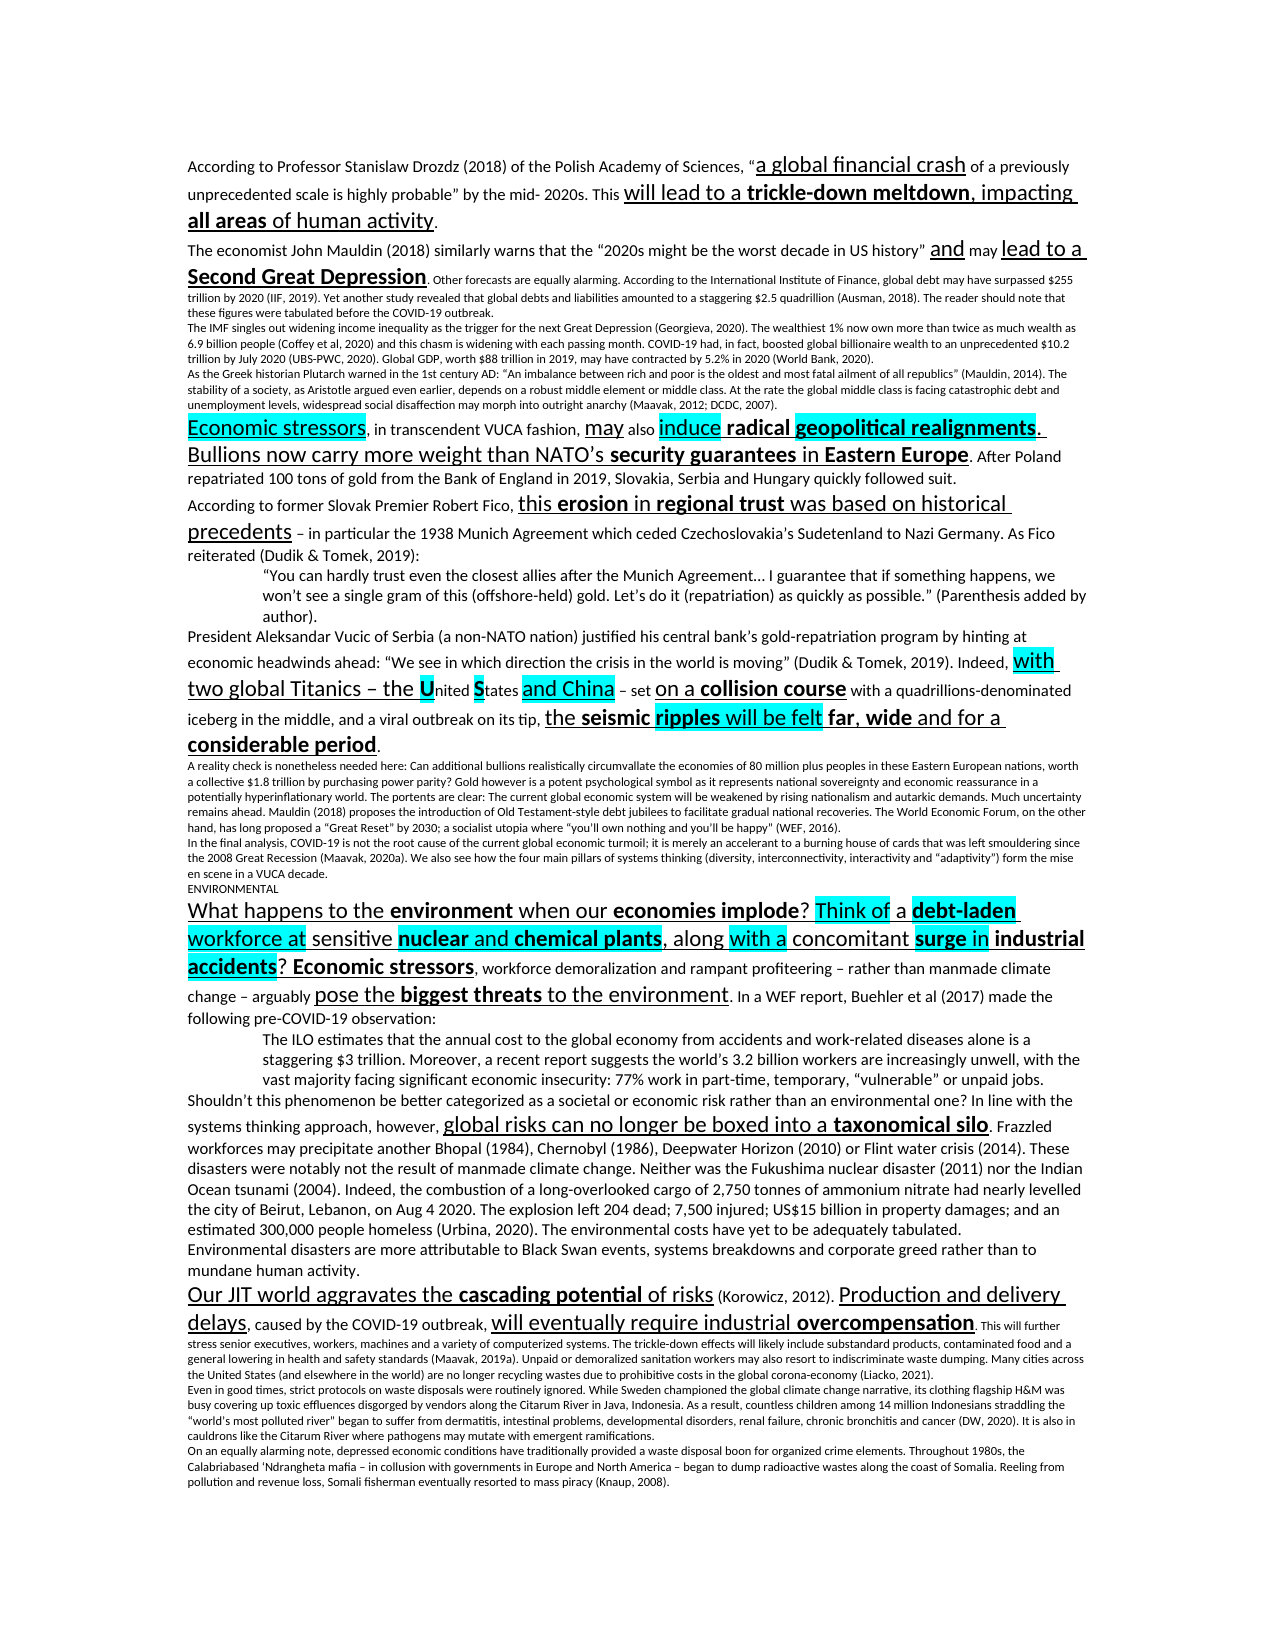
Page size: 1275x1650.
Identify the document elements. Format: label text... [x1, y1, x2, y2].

text As the Greek historian Plutarch warned in the 1st century AD: “An imbalance between rich and poor is the oldest and most fatal ailment of all republics” (Mauldin, 2014). The stability of a society, as Aristotle argued even earlier, depends on a robust middle element or middle class. At the rate the global middle class is facing catastrophic debt and unemployment levels, widespread social disaffection may morph into outright anarchy (Maavak, 2012; DCDC, 2007). [187, 367, 1087, 413]
text Even in good times, strict protocols on waste disposals were routinely ignored. While Sweden championed the global climate change narrative, its clothing flagship H&M was busy covering up toxic effluences disgorged by vendors along the Citarum River in Java, Indonesia. As a result, countless children among 14 million Indonesians straddling the “world’s most polluted river” began to suffer from dermatitis, intestinal problems, developmental disorders, renal failure, chronic bronchitis and cancer (DW, 2020). It is also in cauldrons like the Citarum River where pathogens may mutate with emergent ramifications. [187, 1382, 1087, 1443]
text According to former Slovak Premier Robert Fico, this erosion in regional trust was based on historical precedents – in particular the 1938 Munich Agreement which ceded Czechoslovakia’s Sudetenland to Nazi Germany. As Fico reiterated (Dudik & Tomek, 2019): [187, 489, 1087, 565]
text President Aleksandar Vucic of Serbia (a non-NATO nation) justified his central bank’s gold-repatriation program by hinting at economic headwinds ahead: “We see in which direction the crisis in the world is moving” (Dudik & Tomek, 2019). Indeed, with two global Titanics – the United States and China – set on a collision course with a quadrillions-denominated iceberg in the middle, and a viral outbreak on its tip, the seismic ripples will be felt far, wide and for a considerable period. [187, 626, 1087, 759]
text A reality check is nonetheless needed here: Can additional bullions realistically circumvallate the economies of 80 million plus peoples in these Eastern European nations, worth a collective $1.8 trillion by purchasing power parity? Gold however is a potent psychological symbol as it represents national sovereignty and economic reassurance in a potentially hyperinflationary world. The portents are clear: The current global economic system will be weakened by rising nationalism and autarkic demands. Much uncertainty remains ahead. Mauldin (2018) proposes the introduction of Old Testament-style debt jubilees to facilitate gradual national recoveries. The World Economic Forum, on the other hand, has long proposed a “Great Reset” by 2030; a socialist utopia where “you’ll own nothing and you’ll be happy” (WEF, 2016). [187, 759, 1087, 835]
text The economist John Mauldin (2018) similarly warns that the “2020s might be the worst decade in US history” and may lead to a Second Great Depression. Other forecasts are equally alarming. According to the International Institute of Finance, global debt may have surpassed $255 trillion by 2020 (IIF, 2019). Yet another study revealed that global debts and liabilities amounted to a staggering $2.5 quadrillion (Ausman, 2018). The reader should note that these figures were tabulated before the COVID-19 outbreak. [187, 234, 1087, 321]
text Our JIT world aggravates the cascading potential of risks (Korowicz, 2012). Production and delivery delays, caused by the COVID-19 outbreak, will eventually require industrial overcompensation. This will further stress senior executives, workers, machines and a variety of computerized systems. The trickle-down effects will likely include substandard products, contaminated food and a general lowering in health and safety standards (Maavak, 2019a). Unpaid or demoralized sanitation workers may also resort to indiscriminate waste dumping. Many cities across the United States (and elsewhere in the world) are no longer recycling wastes due to prohibitive costs in the global corona-economy (Liacko, 2021). [187, 1280, 1087, 1382]
text What happens to the environment when our economies implode? Think of a debt-laden workforce at sensitive nuclear and chemical plants, along with a concomitant surge in industrial accidents? Economic stressors, workforce demoralization and rampant profiteering – rather than manmade climate change – arguably pose the biggest threats to the environment. In a WEF report, Buehler et al (2017) made the following pre-COVID-19 observation: [187, 896, 1087, 1029]
text Shouldn’t this phenomenon be better categorized as a societal or economic risk rather than an environmental one? In line with the systems thinking approach, however, global risks can no longer be boxed into a taxonomical silo. Frazzled workforces may precipitate another Bhopal (1984), Chernobyl (1986), Deepwater Horizon (2010) or Flint water crisis (2014). These disasters were notably not the result of manmade climate change. Neither was the Fukushima nuclear disaster (2011) nor the Indian Ocean tsunami (2004). Indeed, the combustion of a long-overlooked cargo of 2,750 tonnes of ammonium nitrate had nearly levelled the city of Beirut, Lebanon, on Aug 4 2020. The explosion left 204 dead; 7,500 injured; US$15 billion in property damages; and an estimated 300,000 people homeless (Urbina, 2020). The environmental costs have yet to be adequately tabulated. [187, 1090, 1087, 1240]
text The IMF singles out widening income inequality as the trigger for the next Great Depression (Georgieva, 2020). The wealthiest 1% now own more than twice as much wealth as 6.9 billion people (Coffey et al, 2020) and this chasm is widening with each passing month. COVID-19 had, in fact, boosted global billionaire wealth to an unprecedented $10.2 trillion by July 2020 (UBS-PWC, 2020). Global GDP, worth $88 trillion in 2019, may have contracted by 5.2% in 2020 (World Bank, 2020). [187, 321, 1087, 367]
text The ILO estimates that the annual cost to the global economy from accidents and work-related diseases alone is a staggering $3 trillion. Moreover, a recent report suggests the world’s 3.2 billion workers are increasingly unwell, with the vast majority facing significant economic insecurity: 77% work in part-time, temporary, “vulnerable” or unpaid jobs. [262, 1029, 1087, 1090]
text ENVIRONMENTAL [187, 881, 1087, 896]
text “You can hardly trust even the closest allies after the Munich Agreement… I guarantee that if something happens, we won’t see a single gram of this (offshore-held) gold. Let’s do it (repatriation) as quickly as possible.” (Parenthesis added by author). [262, 565, 1087, 626]
text On an equally alarming note, depressed economic conditions have traditionally provided a waste disposal boon for organized crime elements. Throughout 1980s, the Calabriabased ‘Ndrangheta mafia – in collusion with governments in Europe and North America – began to dump radioactive wastes along the coast of Somalia. Reeling from pollution and revenue loss, Somali fisherman eventually resorted to mass piracy (Knaup, 2008). [187, 1443, 1087, 1489]
text In the final analysis, COVID-19 is not the root cause of the current global economic turmoil; it is merely an accelerant to a burning house of cards that was left smouldering since the 2008 Great Recession (Maavak, 2020a). We also see how the four main pillars of systems thinking (diversity, interconnectivity, interactivity and “adaptivity”) form the mise en scene in a VUCA decade. [187, 835, 1087, 881]
text Environmental disasters are more attributable to Black Swan events, systems breakdowns and corporate greed rather than to mundane human activity. [187, 1240, 1087, 1280]
text Economic stressors, in transcendent VUCA fashion, may also induce radical geopolitical realignments. Bullions now carry more weight than NATO’s security guarantees in Eastern Europe. After Poland repatriated 100 tons of gold from the Bank of England in 2019, Slovakia, Serbia and Hungary quickly followed suit. [187, 413, 1087, 489]
text According to Professor Stanislaw Drozdz (2018) of the Polish Academy of Sciences, “a global financial crash of a previously unprecedented scale is highly probable” by the mid- 2020s. This will lead to a trickle-down meltdown, impacting all areas of human activity. [187, 150, 1087, 234]
